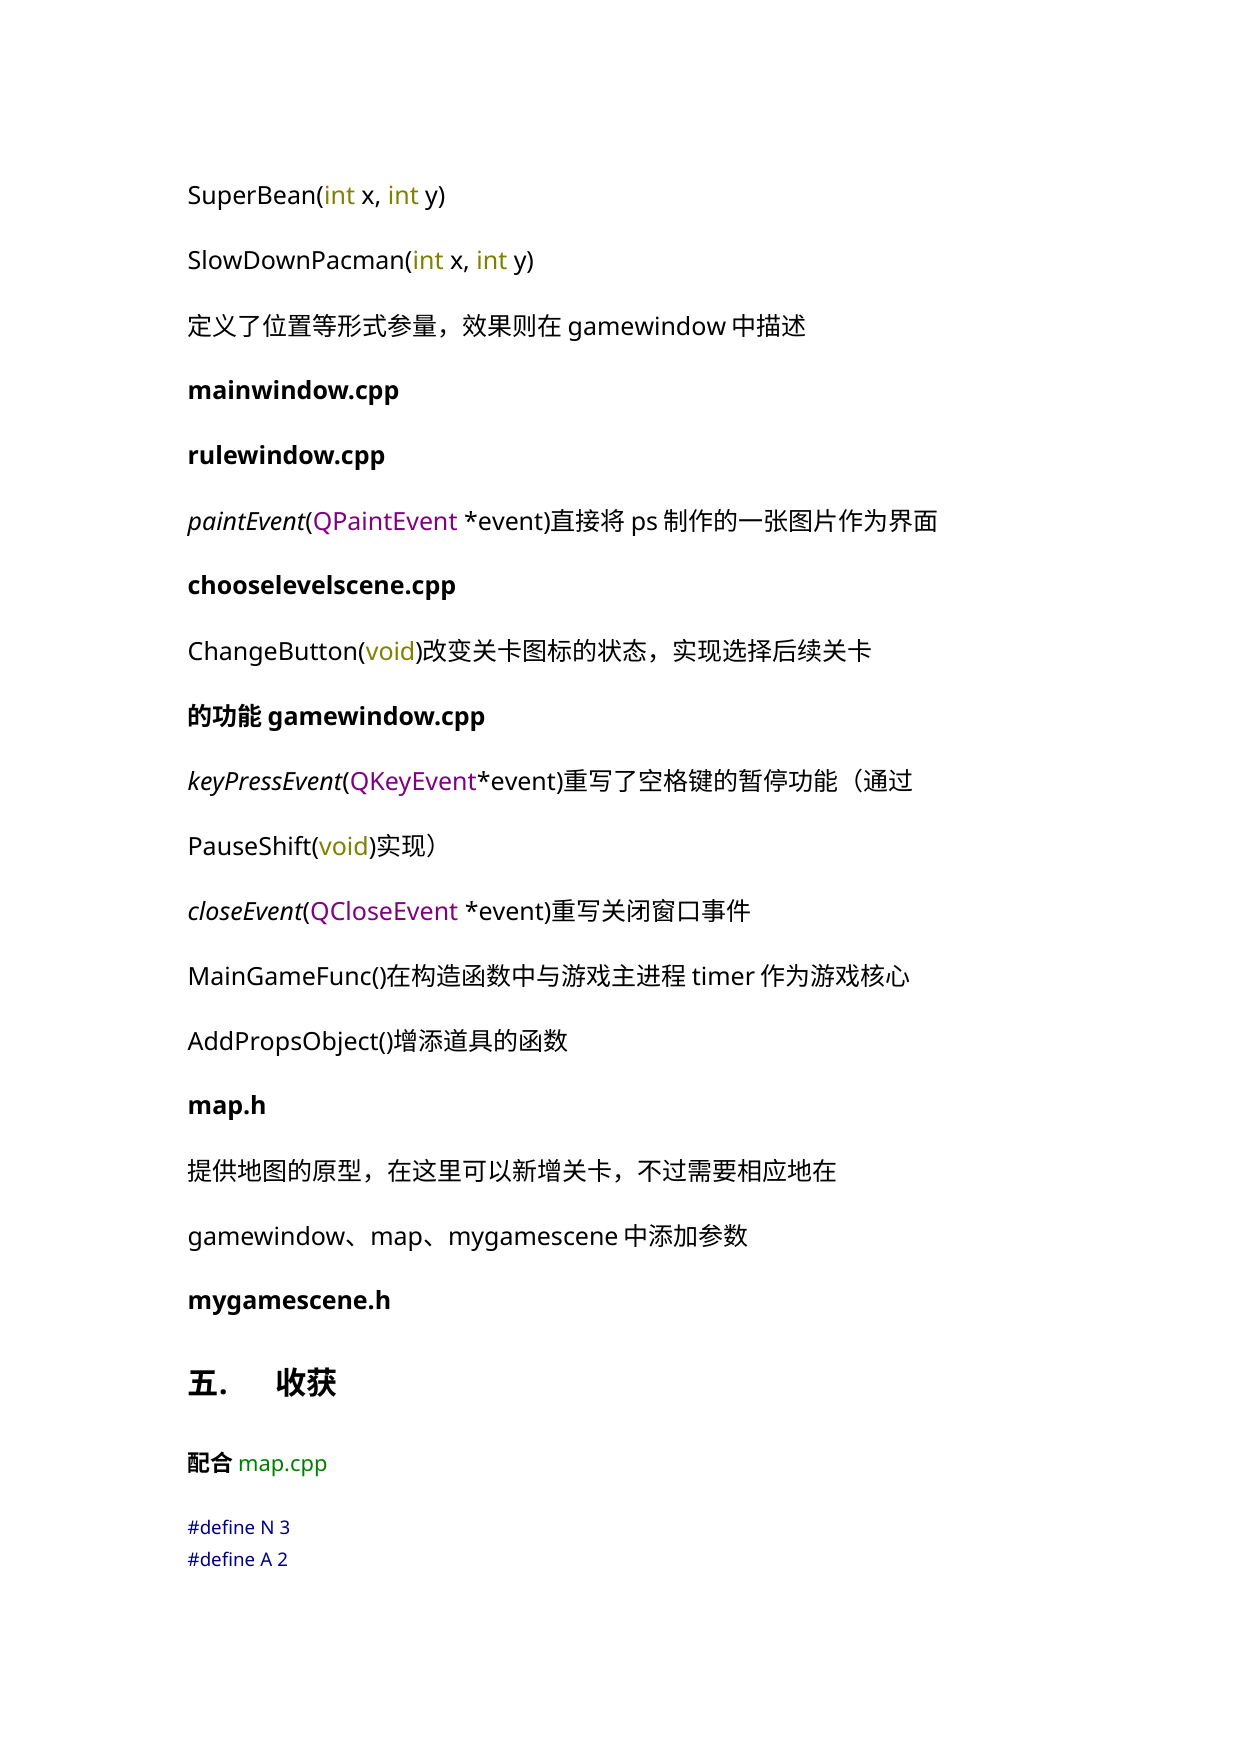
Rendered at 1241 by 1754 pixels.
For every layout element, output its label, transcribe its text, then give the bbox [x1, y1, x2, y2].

text paintEvent(QPaintEvent *event)直接将ps制作的一张图片作为界面 [187, 487, 1053, 552]
text SuperBean(int x, int y) [187, 162, 1053, 227]
text AddPropsObject()增添道具的函数 [187, 1007, 1053, 1072]
text 提供地图的原型，在这里可以新增关卡，不过需要相应地在gamewindow、map、mygamescene中添加参数 [187, 1137, 1053, 1267]
text SlowDownPacman(int x, int y) [187, 227, 1053, 292]
text #define N 3 [187, 1511, 1053, 1543]
text ChangeButton(void)改变关卡图标的状态，实现选择后续关卡 [187, 617, 1053, 682]
text keyPressEvent(QKeyEvent*event)重写了空格键的暂停功能（通过PauseShift(void)实现） [187, 747, 1053, 877]
text mainwindow.cpp [187, 357, 1053, 422]
list 配合map.cpp [187, 1429, 1053, 1494]
text chooselevelscene.cpp [187, 552, 1053, 617]
text MainGameFunc()在构造函数中与游戏主进程timer作为游戏核心 [187, 942, 1053, 1007]
text mygamescene.h [187, 1267, 1053, 1332]
text rulewindow.cpp [187, 422, 1053, 487]
list 收获 [187, 1348, 1053, 1413]
text map.h [187, 1072, 1053, 1137]
text 的功能gamewindow.cpp [187, 682, 1053, 747]
text closeEvent(QCloseEvent *event)重写关闭窗口事件 [187, 877, 1053, 942]
text 定义了位置等形式参量，效果则在gamewindow中描述 [187, 292, 1053, 357]
text #define A 2 [187, 1543, 1053, 1576]
